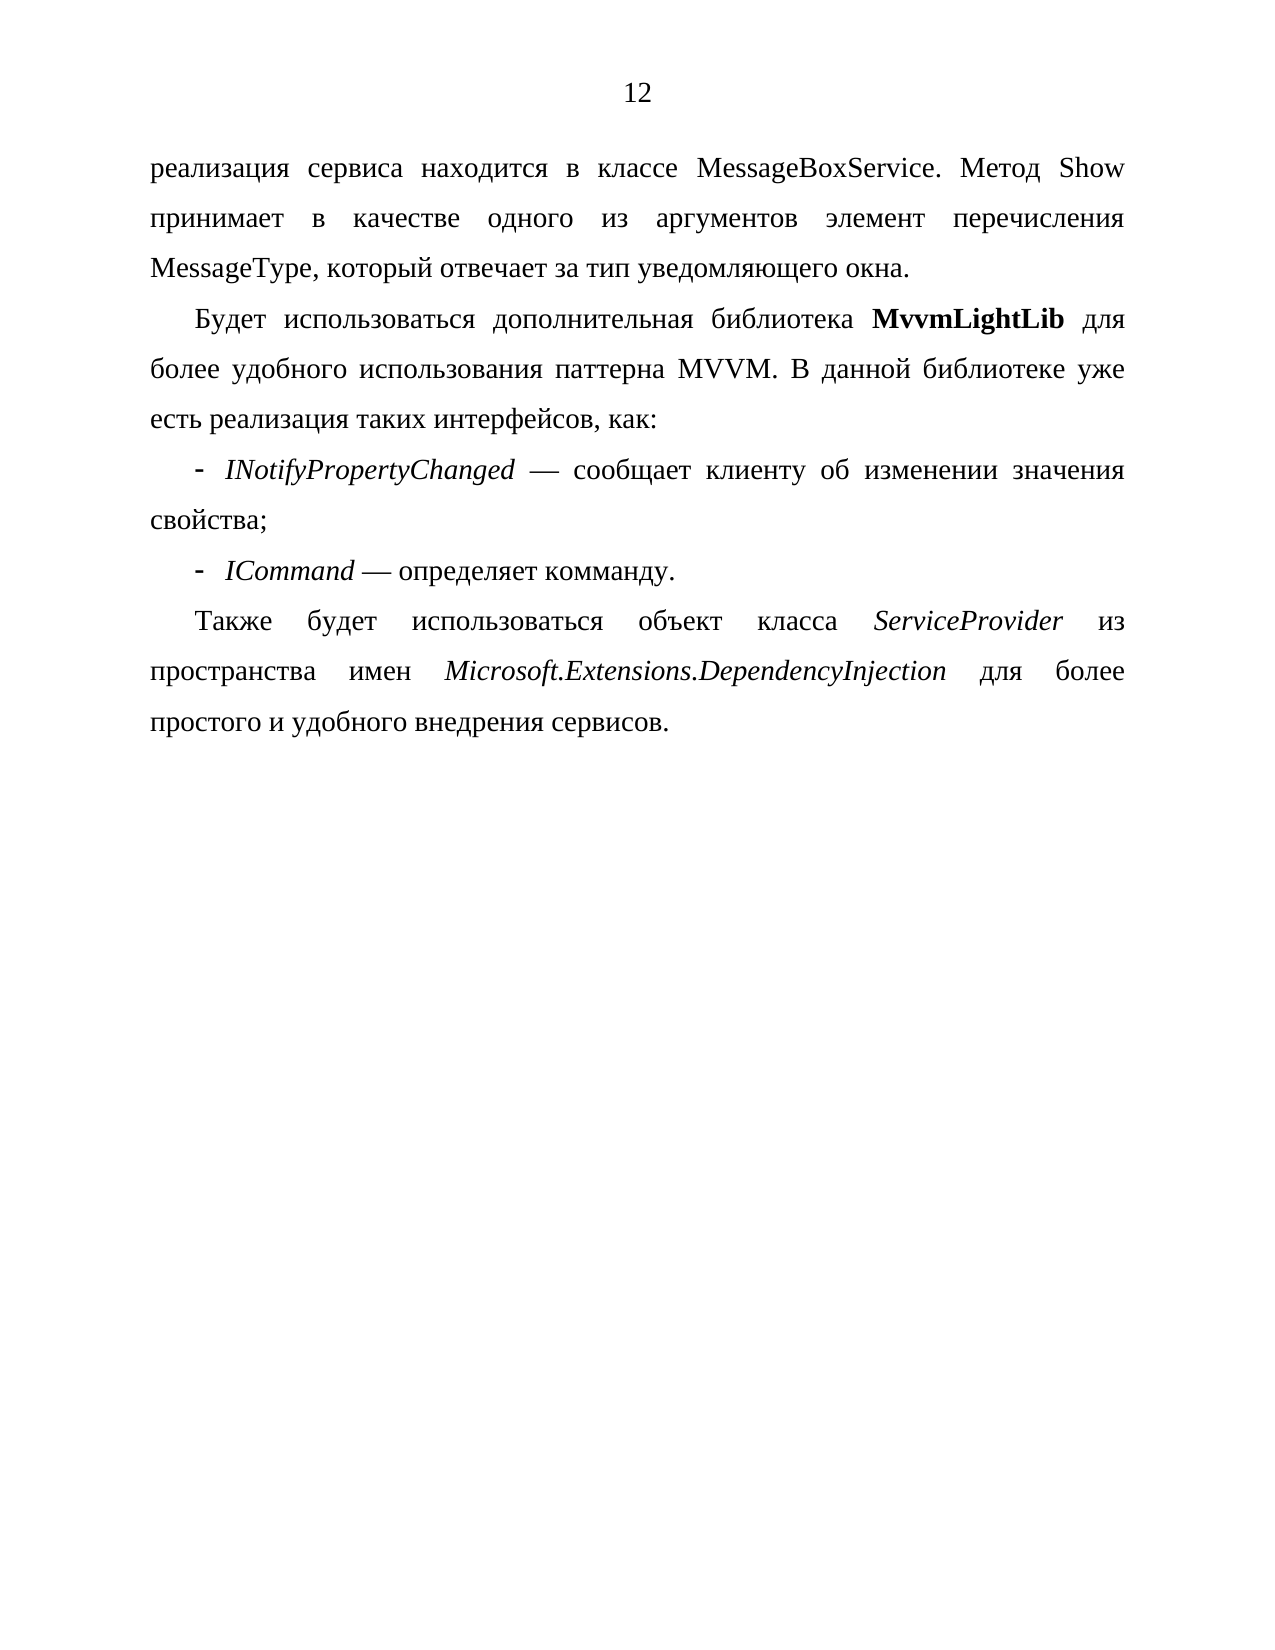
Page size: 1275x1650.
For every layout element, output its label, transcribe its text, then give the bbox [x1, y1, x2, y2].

list ICommand — определяет комманду. [150, 553, 1125, 586]
text Будет использоваться дополнительная библиотека MvvmLightLib для более удобного использования паттерна MVVM. В данной библиотеке уже есть реализация таких интерфейсов, как: [150, 301, 1125, 435]
list Также будет использоваться объект класса ServiceProvider из пространства имен Microsoft.Extensions.DependencyInjection для более простого и удобного внедрения сервисов. [150, 603, 1125, 737]
list INotifyPropertyChanged — сообщает клиенту об изменении значения свойства; [150, 452, 1125, 536]
